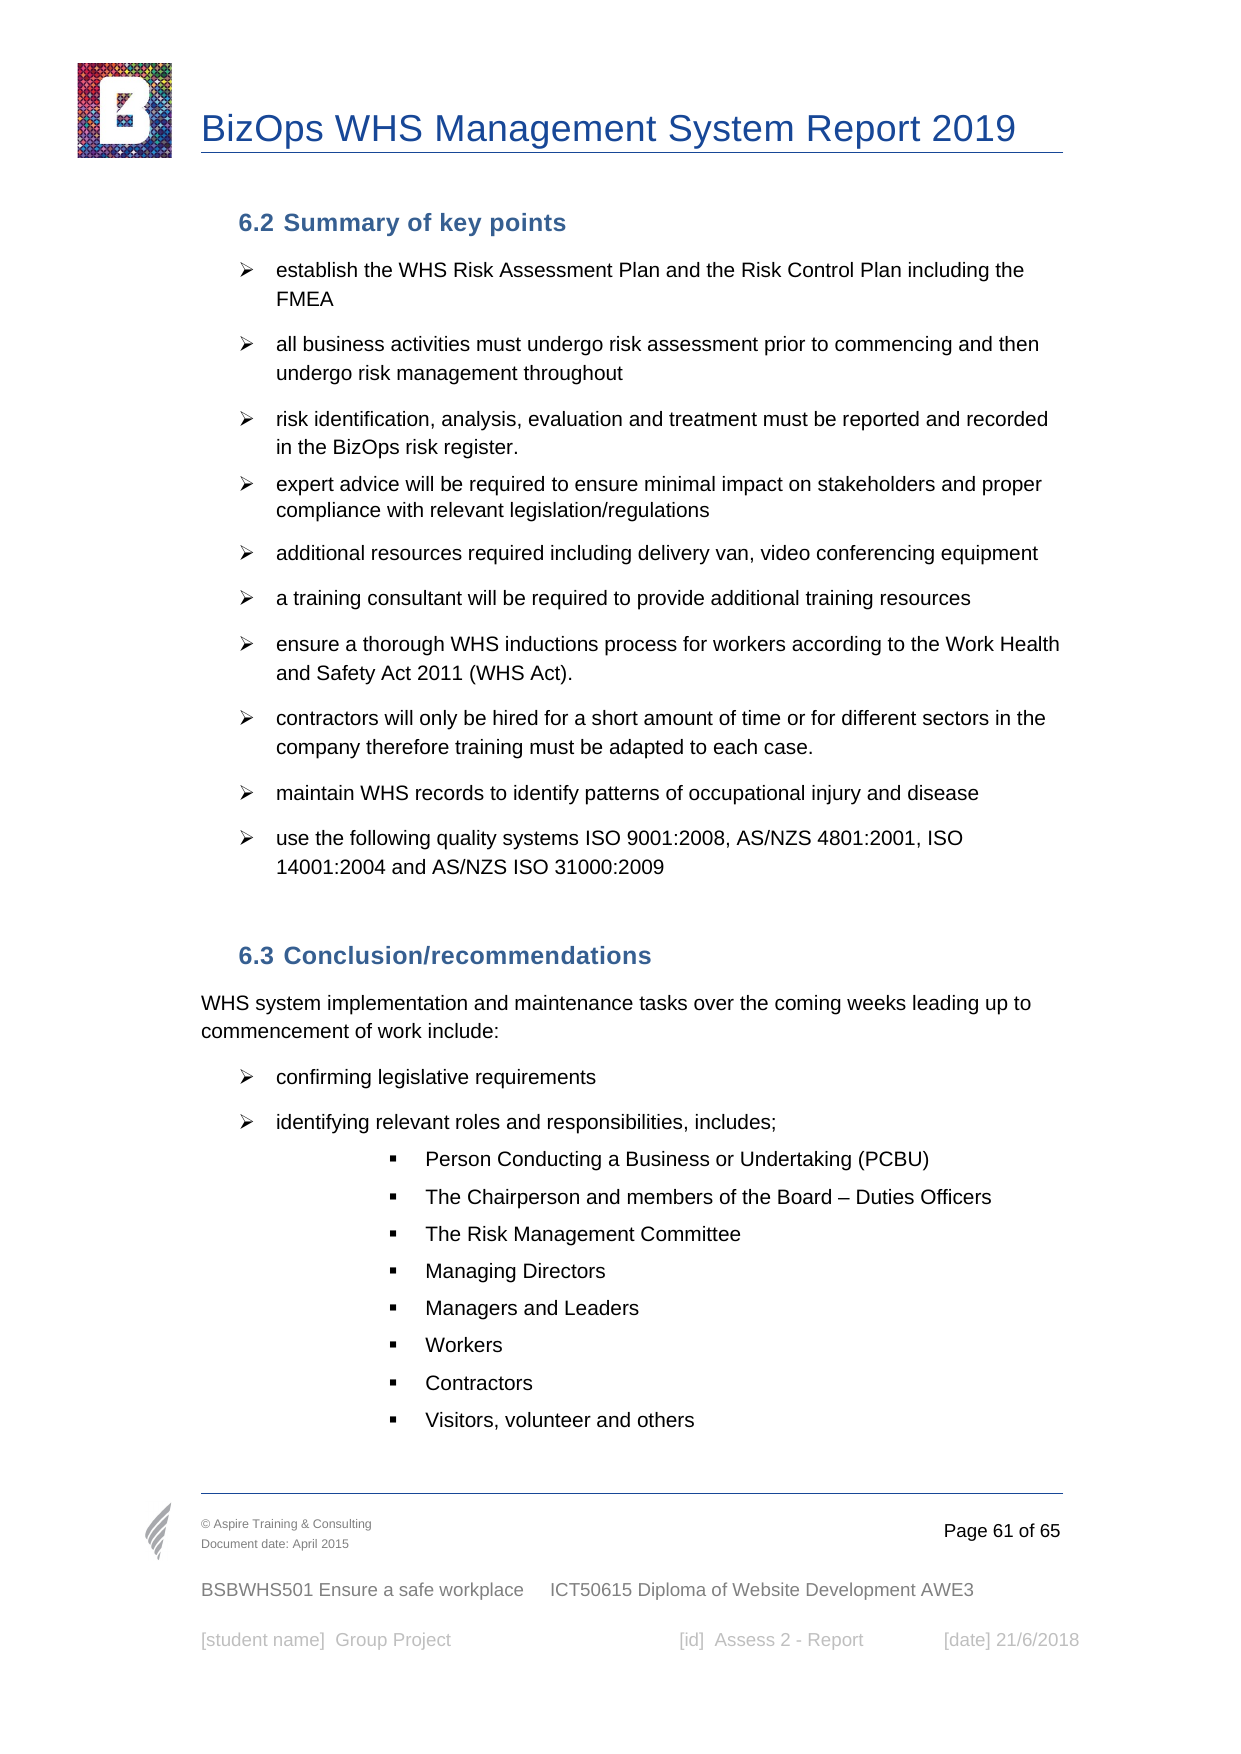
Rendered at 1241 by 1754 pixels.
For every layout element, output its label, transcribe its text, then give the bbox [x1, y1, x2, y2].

text WHS system implementation and maintenance tasks over the coming weeks leading up to commencement of work include: [201, 990, 1063, 1043]
list all business activities must undergo risk assessment prior to commencing and then undergo risk management throughout [238, 332, 1063, 385]
list Conclusion/recommendations [238, 941, 1063, 969]
list risk identification, analysis, evaluation and treatment must be reported and recorded in the BizOps risk register. [238, 406, 1063, 459]
list a training consultant will be required to provide additional training resources [238, 586, 1063, 610]
list Person Conducting a Business or Undertaking (PCBU) [388, 1147, 1063, 1171]
list maintain WHS records to identify patterns of occupational injury and disease [238, 780, 1063, 804]
list expert advice will be required to ensure minimal impact on stakeholders and proper compliance with relevant legislation/regulations [238, 472, 1063, 522]
picture [77, 63, 172, 158]
list ensure a thorough WHS inductions process for workers according to the Work Health and Safety Act 2011 (WHS Act). [238, 632, 1063, 684]
list contractors will only be hired for a short amount of time or for different sectors in the company therefore training must be adapted to each case. [238, 706, 1063, 759]
list establish the WHS Risk Assessment Plan and the Risk Control Plan including the FMEA [238, 258, 1063, 311]
list Managing Directors [388, 1259, 1063, 1283]
list Summary of key points [238, 208, 1063, 237]
list use the following quality systems ISO 9001:2008, AS/NZS 4801:2001, ISO 14001:2004 and AS/NZS ISO 31000:2009 [238, 826, 1063, 879]
list identifying relevant roles and responsibilities, includes; [238, 1110, 1063, 1134]
list The Risk Management Committee [388, 1222, 1063, 1246]
list Visitors, volunteer and others [388, 1408, 1063, 1432]
picture [144, 1501, 172, 1561]
list additional resources required including delivery van, video conferencing equipment [238, 541, 1063, 565]
list Workers [388, 1333, 1063, 1357]
list Contractors [388, 1370, 1063, 1394]
list confirming legislative requirements [238, 1064, 1063, 1089]
list Managers and Leaders [388, 1296, 1063, 1320]
list The Chairperson and members of the Board – Duties Officers [388, 1184, 1063, 1208]
